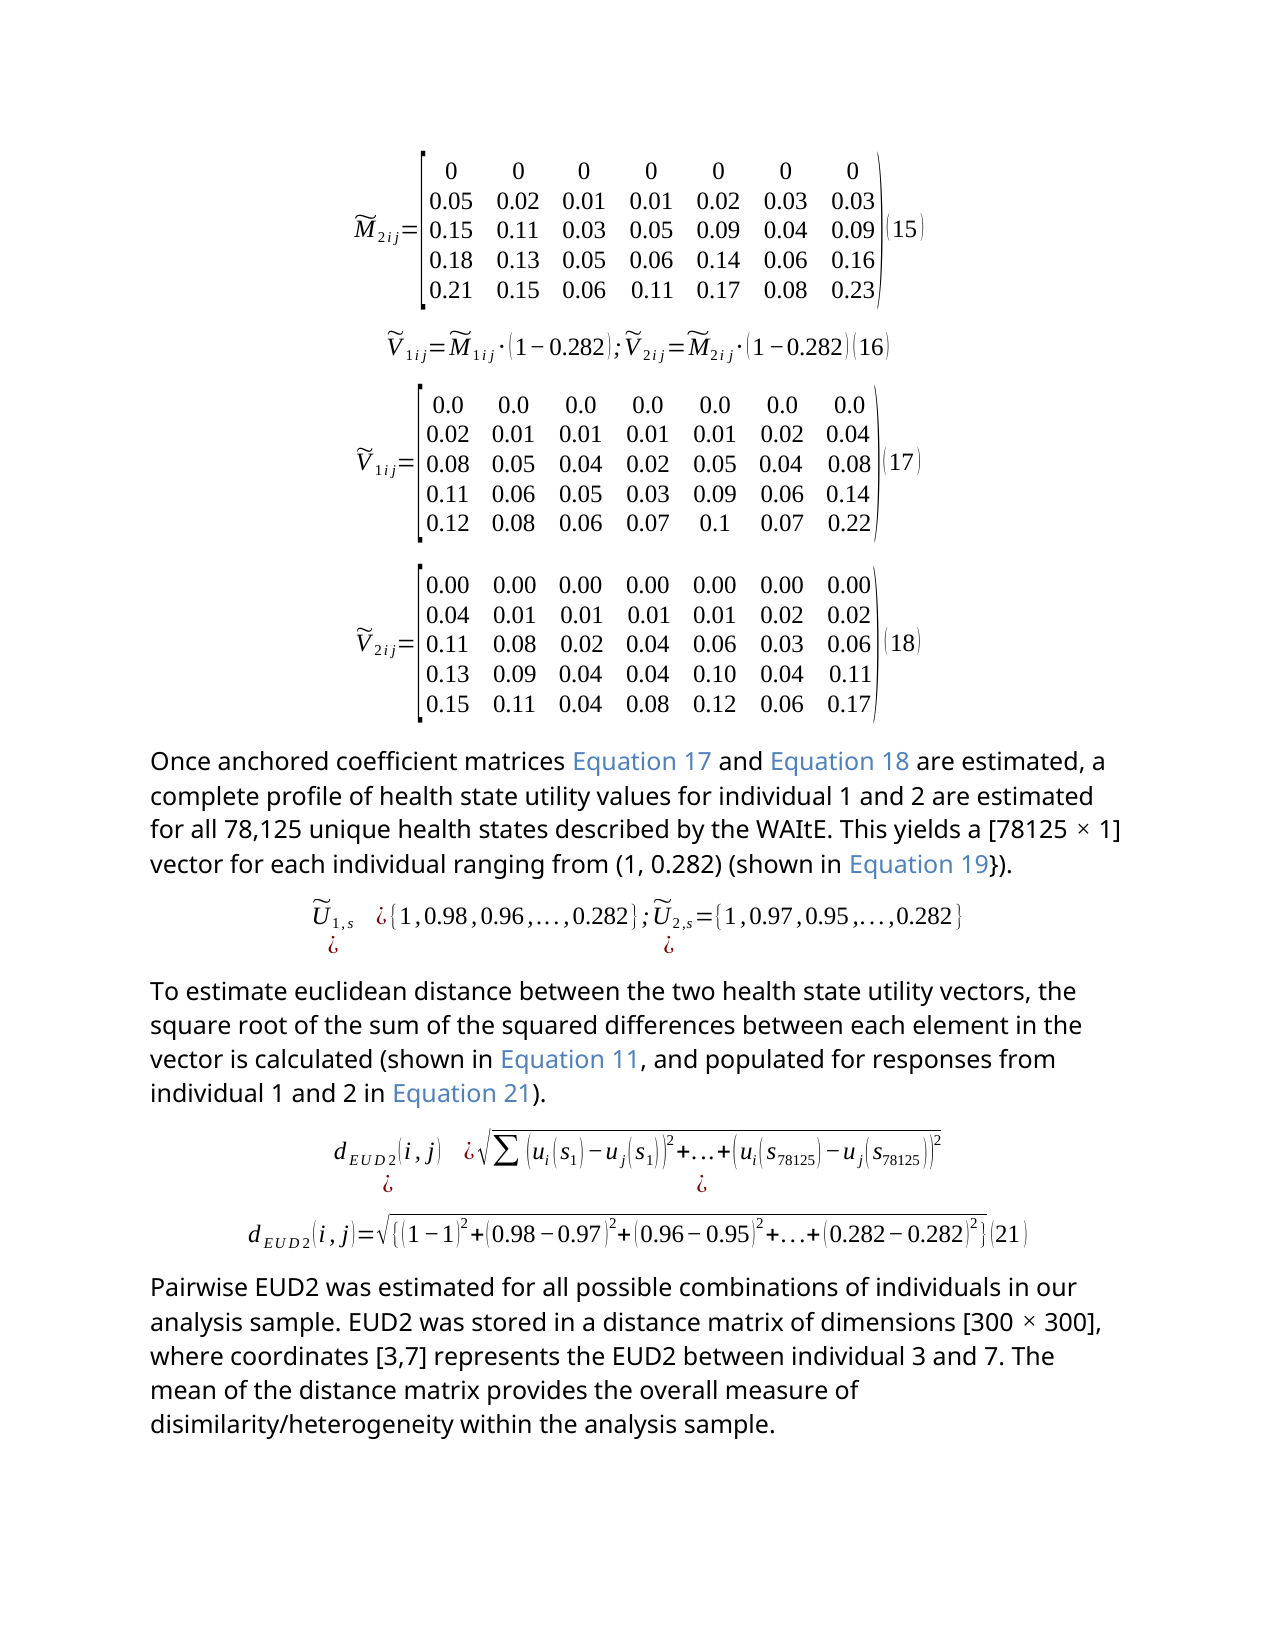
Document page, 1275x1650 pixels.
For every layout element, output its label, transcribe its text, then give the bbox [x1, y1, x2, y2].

text Once anchored coefficient matrices Equation 17 and Equation 18 are estimated, a complete profile of health state utility values for individual 1 and 2 are estimated for all 78,125 unique health states described by the WAItE. This yields a [78125 1] vector for each individual ranging from (1, 0.282) (shown in Equation 19}). [150, 744, 1125, 880]
text To estimate euclidean distance between the two health state utility vectors, the square root of the sum of the squared differences between each element in the vector is calculated (shown in Equation 11, and populated for responses from individual 1 and 2 in Equation 21). [150, 973, 1125, 1109]
